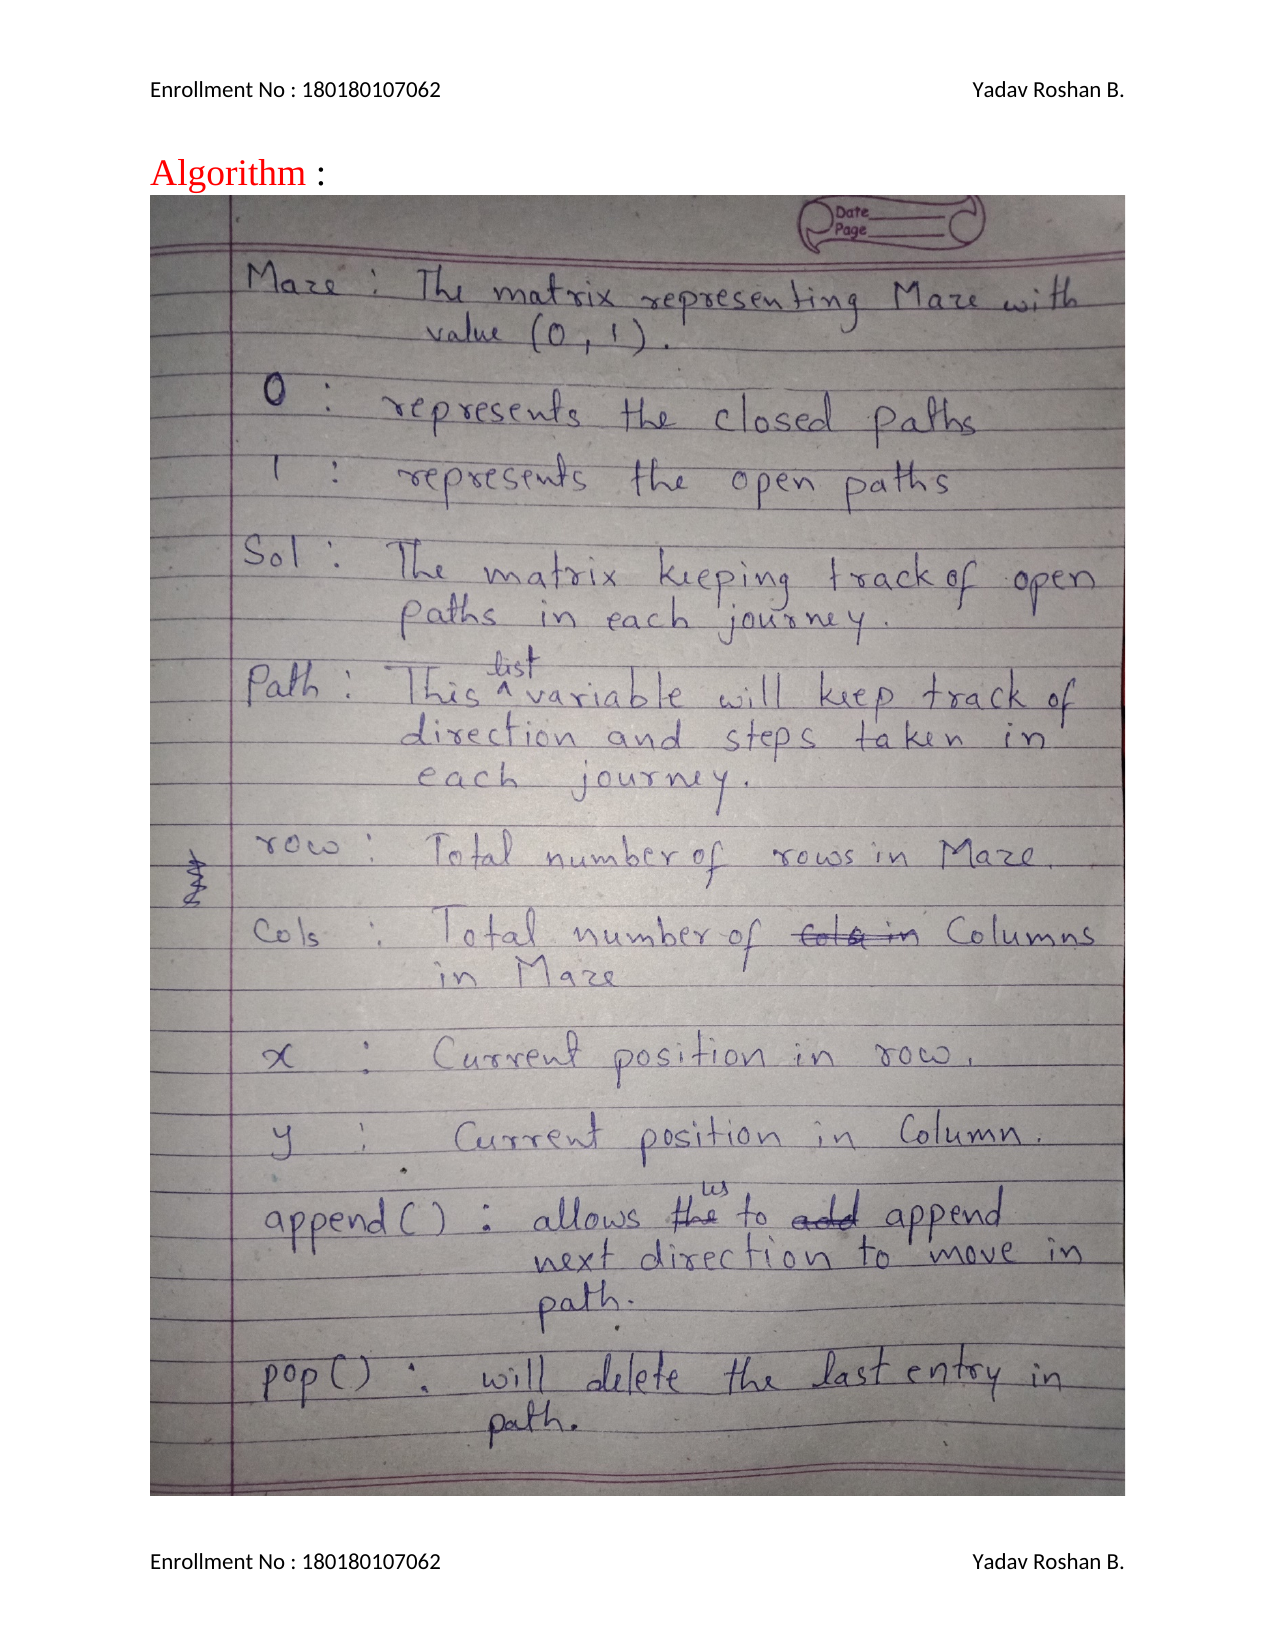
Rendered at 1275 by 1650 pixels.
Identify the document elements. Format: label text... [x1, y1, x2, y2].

picture [150, 195, 1125, 1496]
text Algorithm : [150, 150, 1125, 195]
